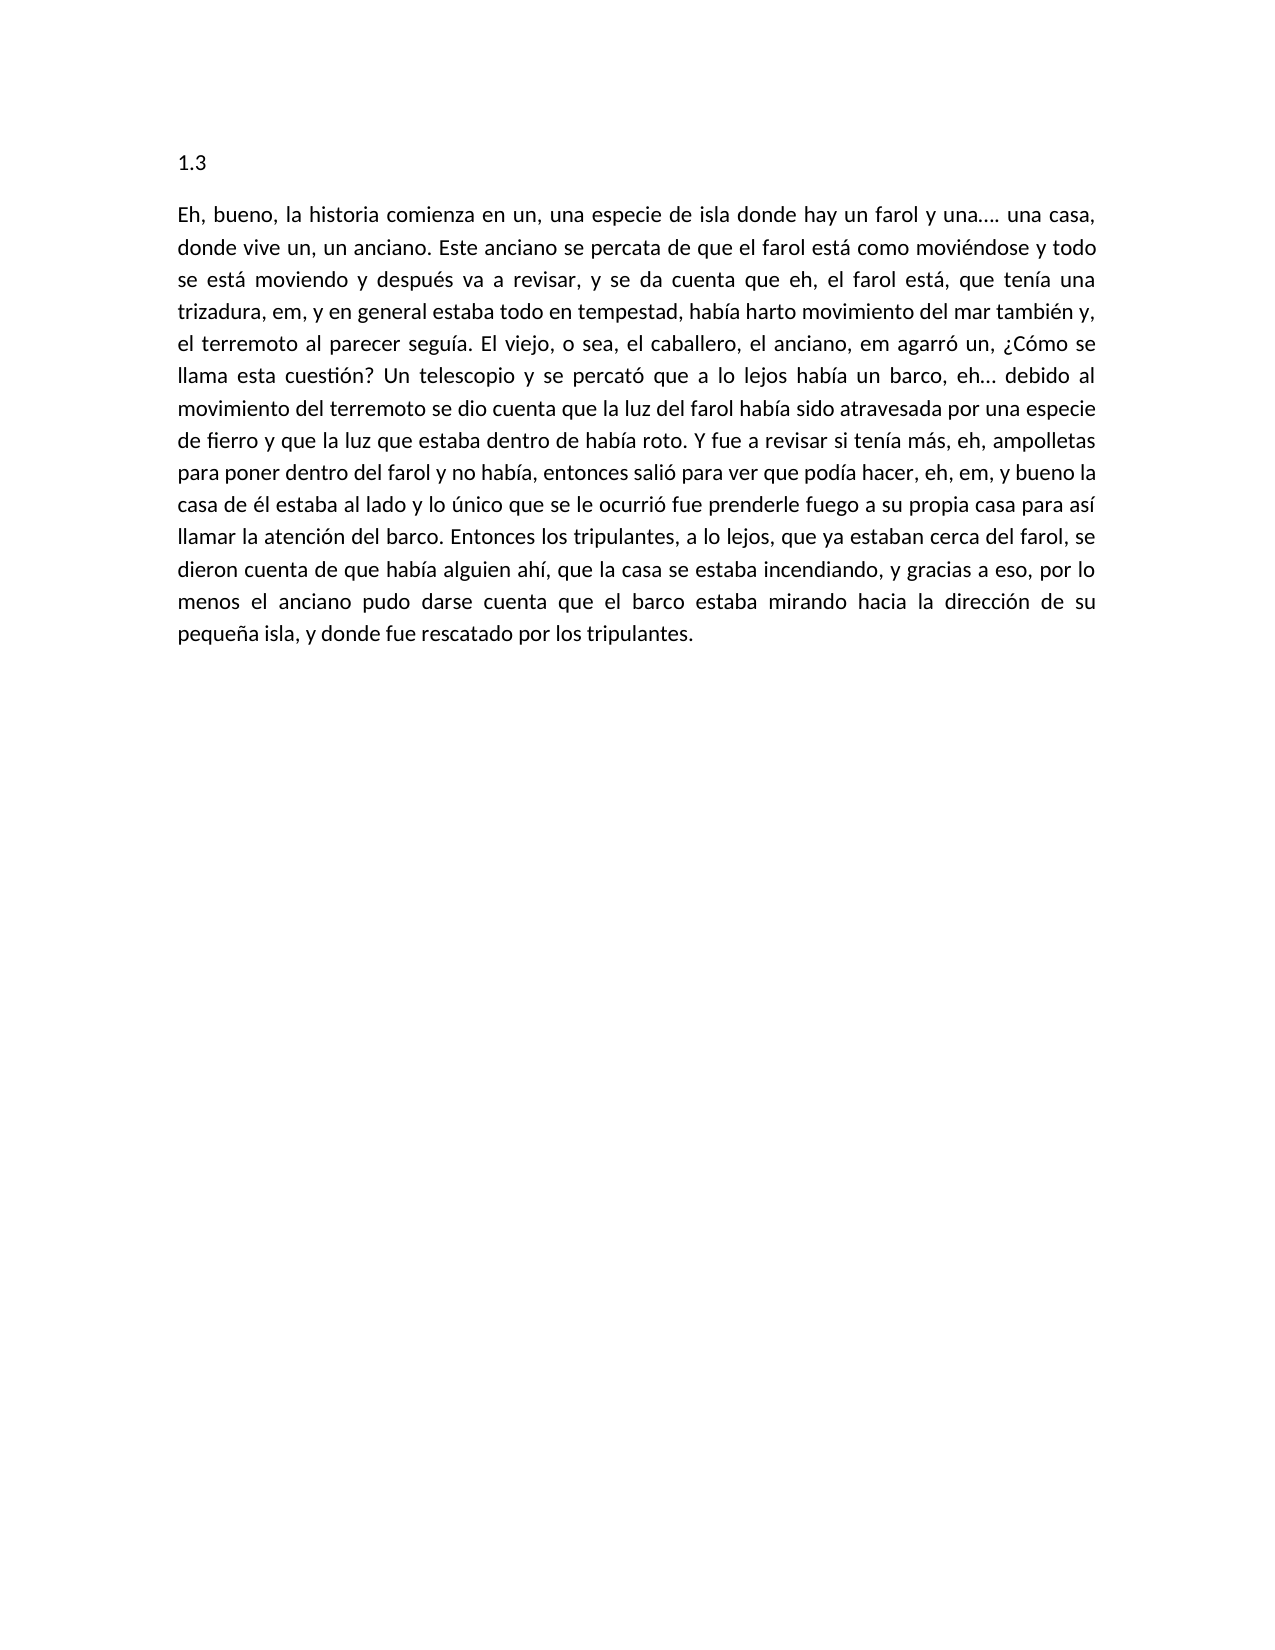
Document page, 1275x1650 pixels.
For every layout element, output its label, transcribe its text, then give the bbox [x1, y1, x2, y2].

text 1.3 [177, 148, 1098, 176]
text Eh, bueno, la historia comienza en un, una especie de isla donde hay un farol y una…. una casa, donde vive un, un anciano. Este anciano se percata de que el farol está como moviéndose y todo se está moviendo y después va a revisar, y se da cuenta que eh, el farol está, que tenía una trizadura, em, y en general estaba todo en tempestad, había harto movimiento del mar también y, el terremoto al parecer seguía. El viejo, o sea, el caballero, el anciano, em agarró un, ¿Cómo se llama esta cuestión? Un telescopio y se percató que a lo lejos había un barco, eh… debido al movimiento del terremoto se dio cuenta que la luz del farol había sido atravesada por una especie de fierro y que la luz que estaba dentro de había roto. Y fue a revisar si tenía más, eh, ampolletas para poner dentro del farol y no había, entonces salió para ver que podía hacer, eh, em, y bueno la casa de él estaba al lado y lo único que se le ocurrió fue prenderle fuego a su propia casa para así llamar la atención del barco. Entonces los tripulantes, a lo lejos, que ya estaban cerca del farol, se dieron cuenta de que había alguien ahí, que la casa se estaba incendiando, y gracias a eso, por lo menos el anciano pudo darse cuenta que el barco estaba mirando hacia la dirección de su pequeña isla, y donde fue rescatado por los tripulantes. [177, 201, 1098, 647]
